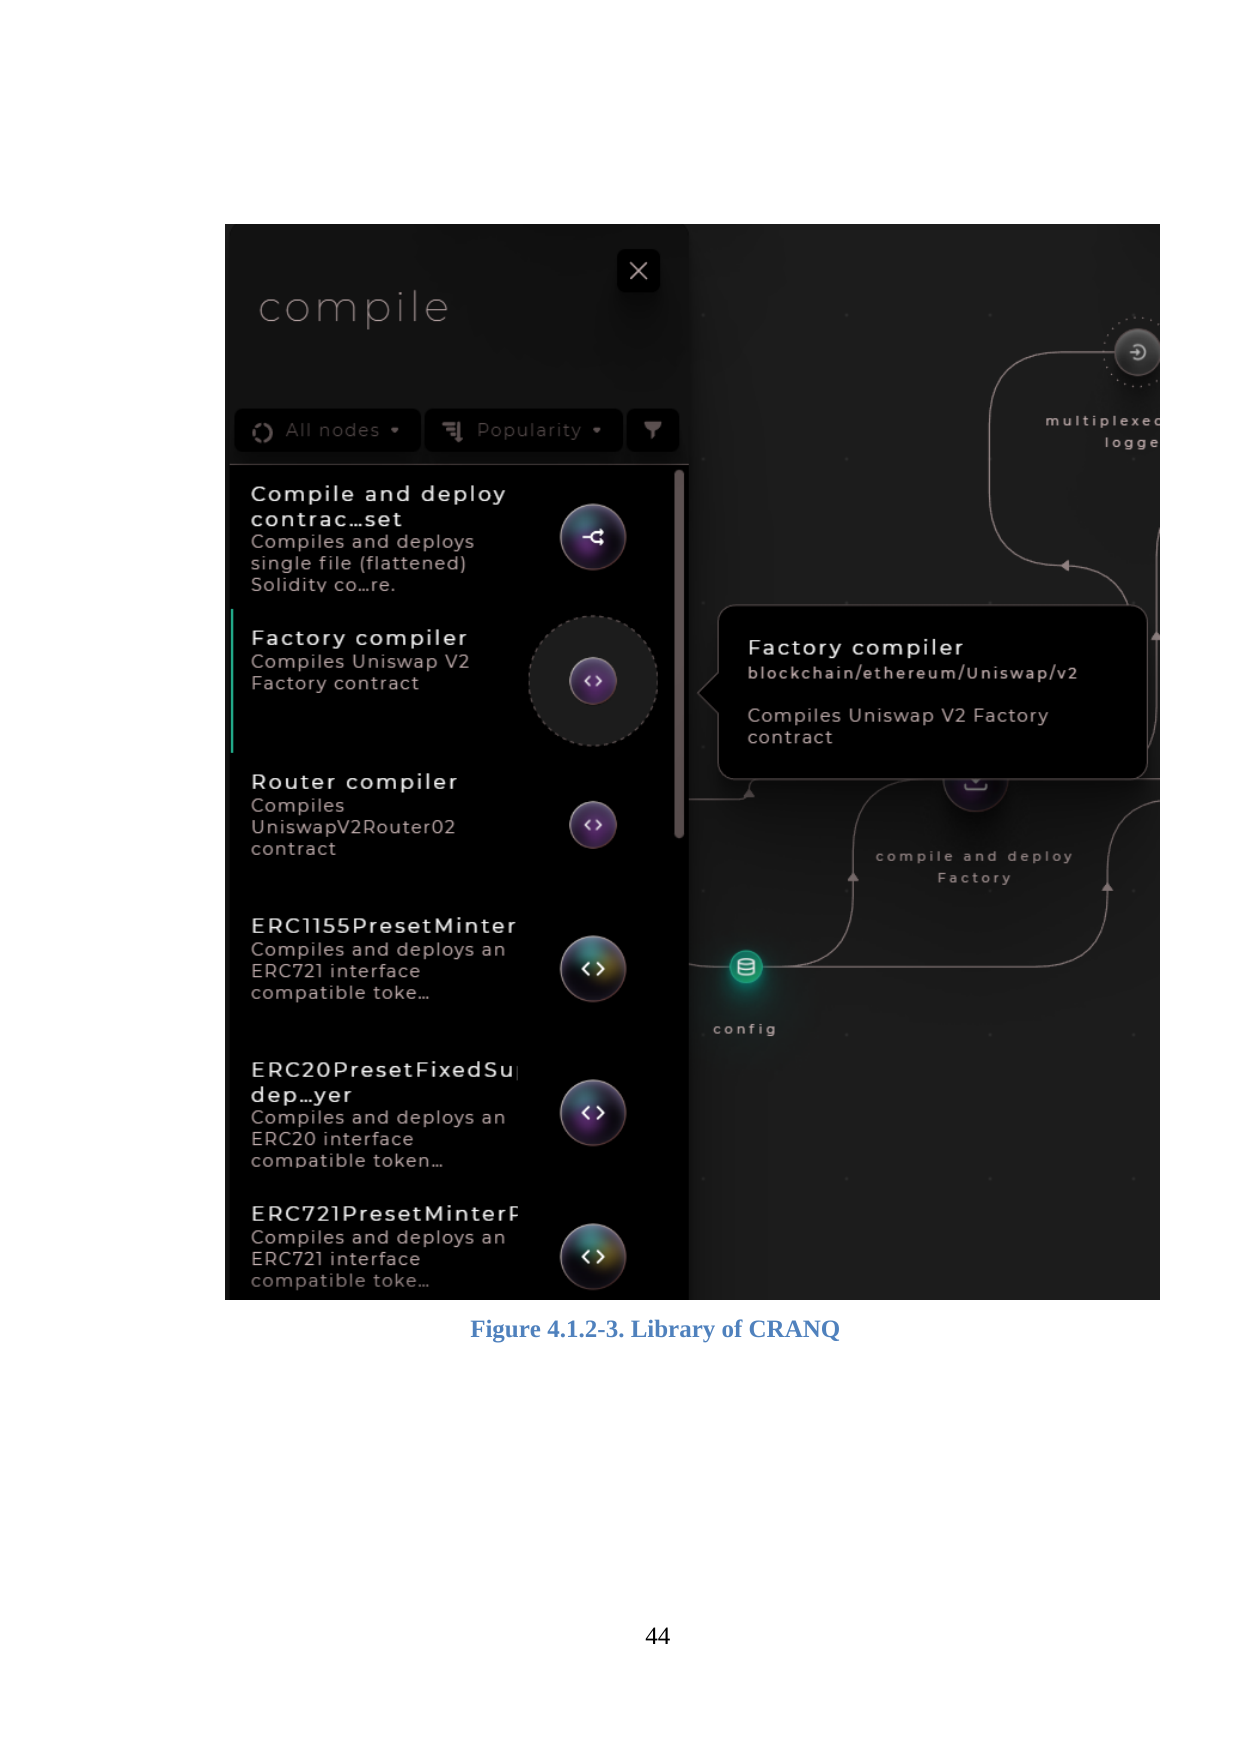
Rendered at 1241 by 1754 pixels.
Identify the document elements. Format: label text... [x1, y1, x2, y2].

text Figure 4.1.2-3. Library of CRANQ [225, 1314, 1090, 1343]
picture [225, 224, 1160, 1300]
